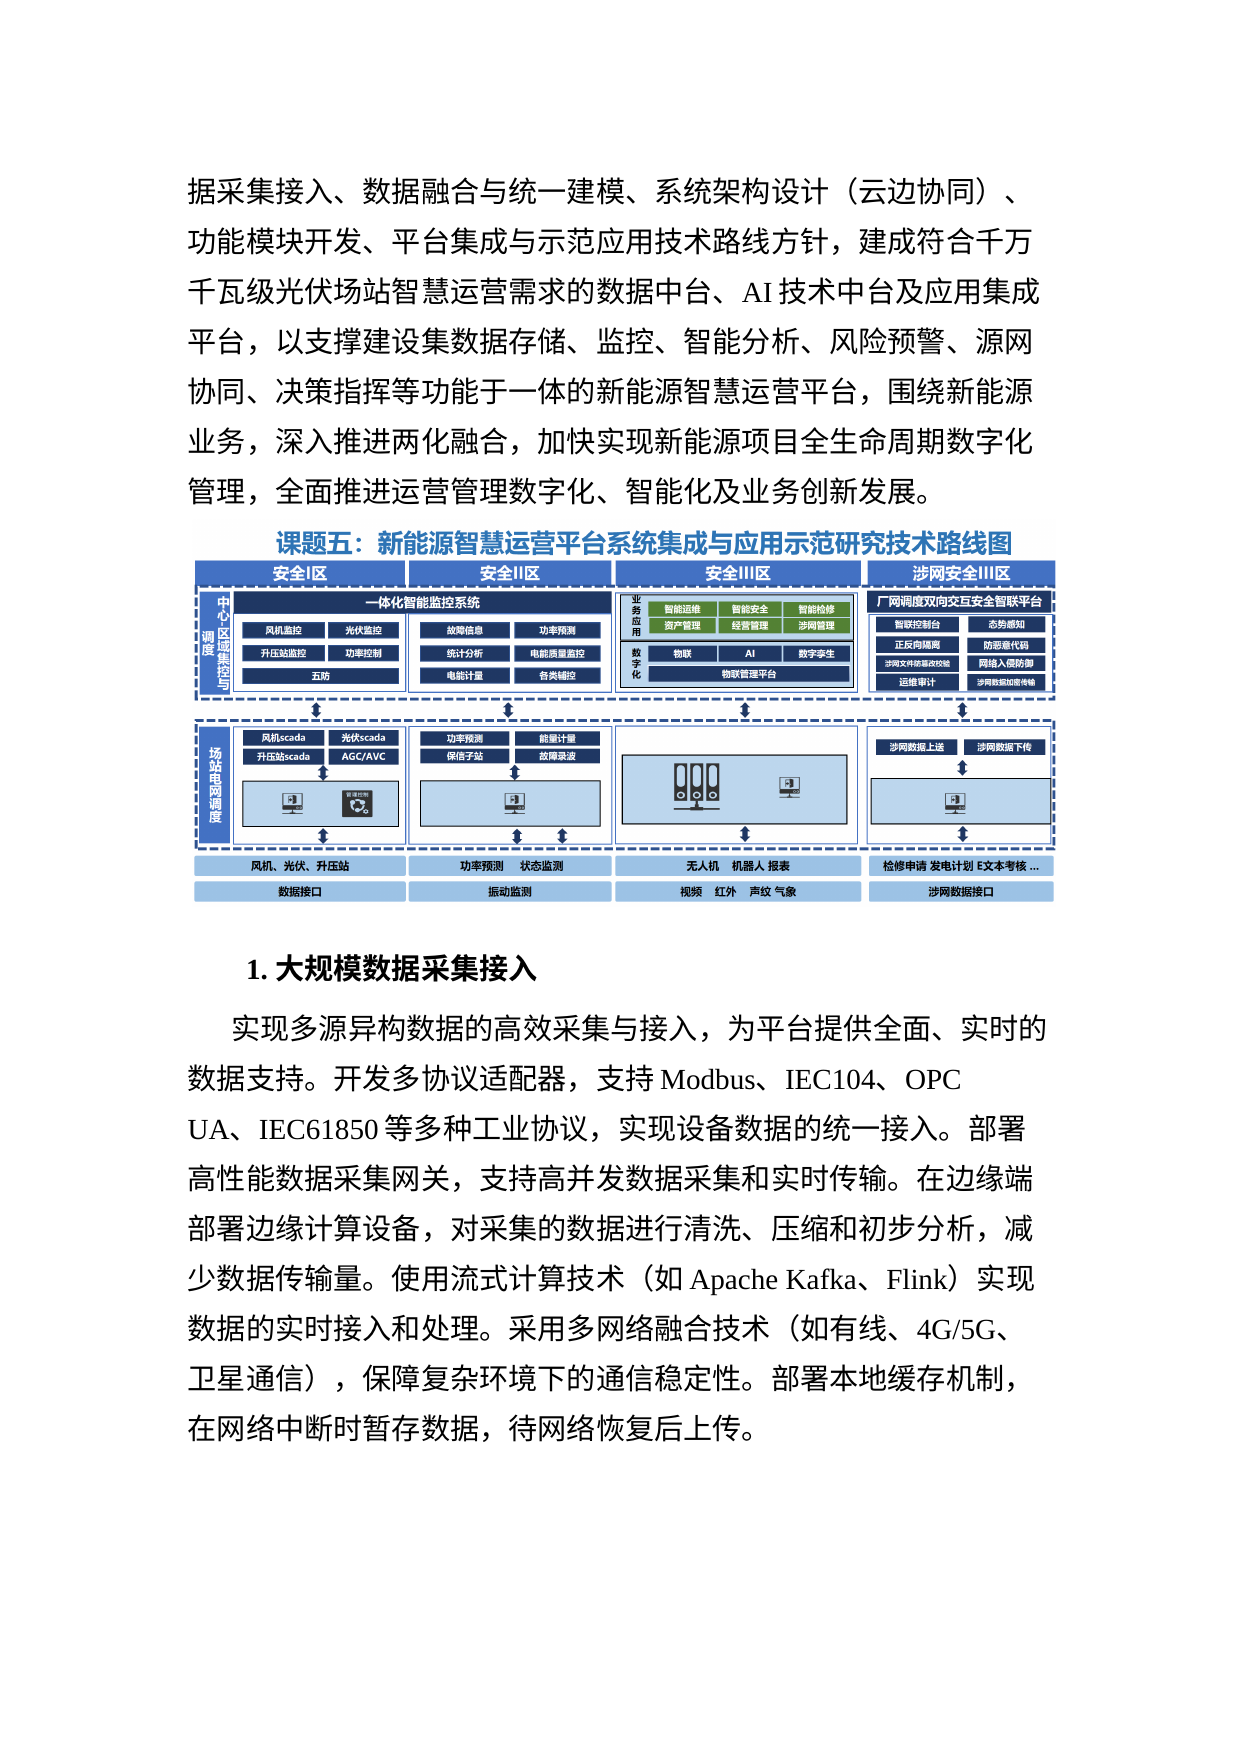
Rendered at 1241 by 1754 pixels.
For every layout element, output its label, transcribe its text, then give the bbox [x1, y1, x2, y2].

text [187, 162, 1053, 512]
picture [192, 519, 1057, 907]
text 实现多源异构数据的高效采集与接入，为平台提供全面、实时的数据支持。开发多协议适配器，支持Modbus、IEC104、OPC UA、IEC61850等多种工业协议，实现设备数据的统一接入。部署高性能数据采集网关，支持高并发数据采集和实时传输。在边缘端部署边缘计算设备，对采集的数据进行清洗、压缩和初步分析，减少数据传输量。使用流式计算技术（如Apache Kafka、Flink）实现数据的实时接入和处理。采用多网络融合技术（如有线、4G/5G、卫星通信），保障复杂环境下的通信稳定性。部署本地缓存机制，在网络中断时暂存数据，待网络恢复后上传。 [187, 999, 1053, 1449]
